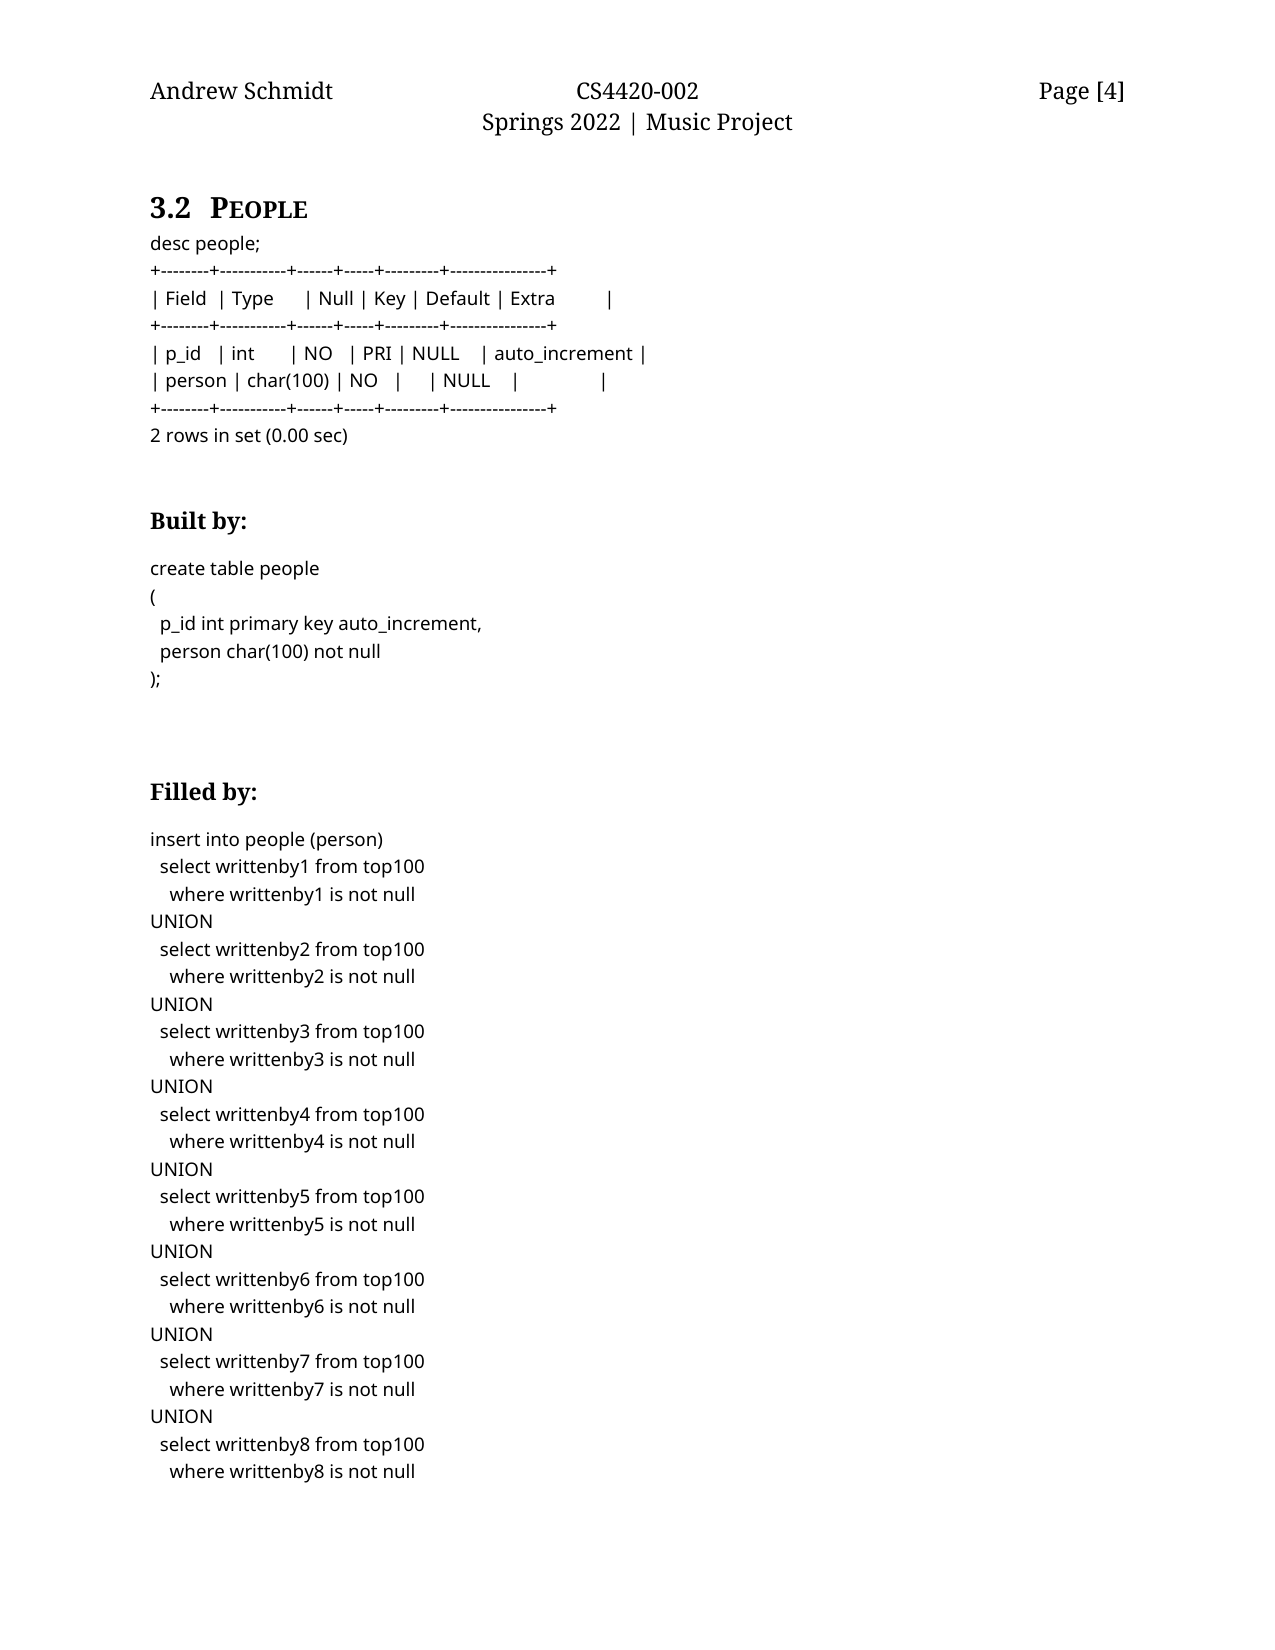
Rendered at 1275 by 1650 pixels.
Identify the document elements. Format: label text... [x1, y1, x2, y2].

text select writtenby4 from top100 [150, 1101, 1125, 1127]
text UNION [150, 1321, 1125, 1347]
text +--------+-----------+------+-----+---------+----------------+ [150, 258, 1125, 283]
text UNION [150, 909, 1125, 934]
text select writtenby1 from top100 [150, 854, 1125, 879]
text Built by: [150, 505, 1125, 537]
text UNION [150, 1156, 1125, 1182]
text select writtenby8 from top100 [150, 1431, 1125, 1457]
text select writtenby7 from top100 [150, 1349, 1125, 1374]
text | p_id | int | NO | PRI | NULL | auto_increment | [150, 340, 1125, 366]
text select writtenby5 from top100 [150, 1184, 1125, 1209]
subtitle People [150, 187, 1125, 227]
text where writtenby5 is not null [150, 1211, 1125, 1237]
text ( [150, 583, 1125, 609]
text where writtenby8 is not null [150, 1459, 1125, 1484]
text UNION [150, 1404, 1125, 1429]
text person char(100) not null [150, 638, 1125, 664]
text 2 rows in set (0.00 sec) [150, 423, 1125, 448]
text insert into people (person) [150, 826, 1125, 852]
text where writtenby4 is not null [150, 1129, 1125, 1154]
text UNION [150, 1239, 1125, 1264]
text p_id int primary key auto_increment, [150, 611, 1125, 636]
text | person | char(100) | NO | | NULL | | [150, 368, 1125, 393]
text UNION [150, 1074, 1125, 1099]
text where writtenby6 is not null [150, 1294, 1125, 1319]
text where writtenby3 is not null [150, 1046, 1125, 1072]
text select writtenby3 from top100 [150, 1019, 1125, 1044]
text desc people; [150, 230, 1125, 256]
text UNION [150, 991, 1125, 1017]
text select writtenby2 from top100 [150, 936, 1125, 962]
text Filled by: [150, 776, 1125, 807]
text where writtenby7 is not null [150, 1376, 1125, 1402]
text +--------+-----------+------+-----+---------+----------------+ [150, 313, 1125, 338]
text | Field | Type | Null | Key | Default | Extra | [150, 285, 1125, 311]
text create table people [150, 556, 1125, 581]
text +--------+-----------+------+-----+---------+----------------+ [150, 395, 1125, 421]
text select writtenby6 from top100 [150, 1266, 1125, 1292]
text where writtenby2 is not null [150, 964, 1125, 989]
text ); [150, 666, 1125, 691]
text where writtenby1 is not null [150, 881, 1125, 907]
